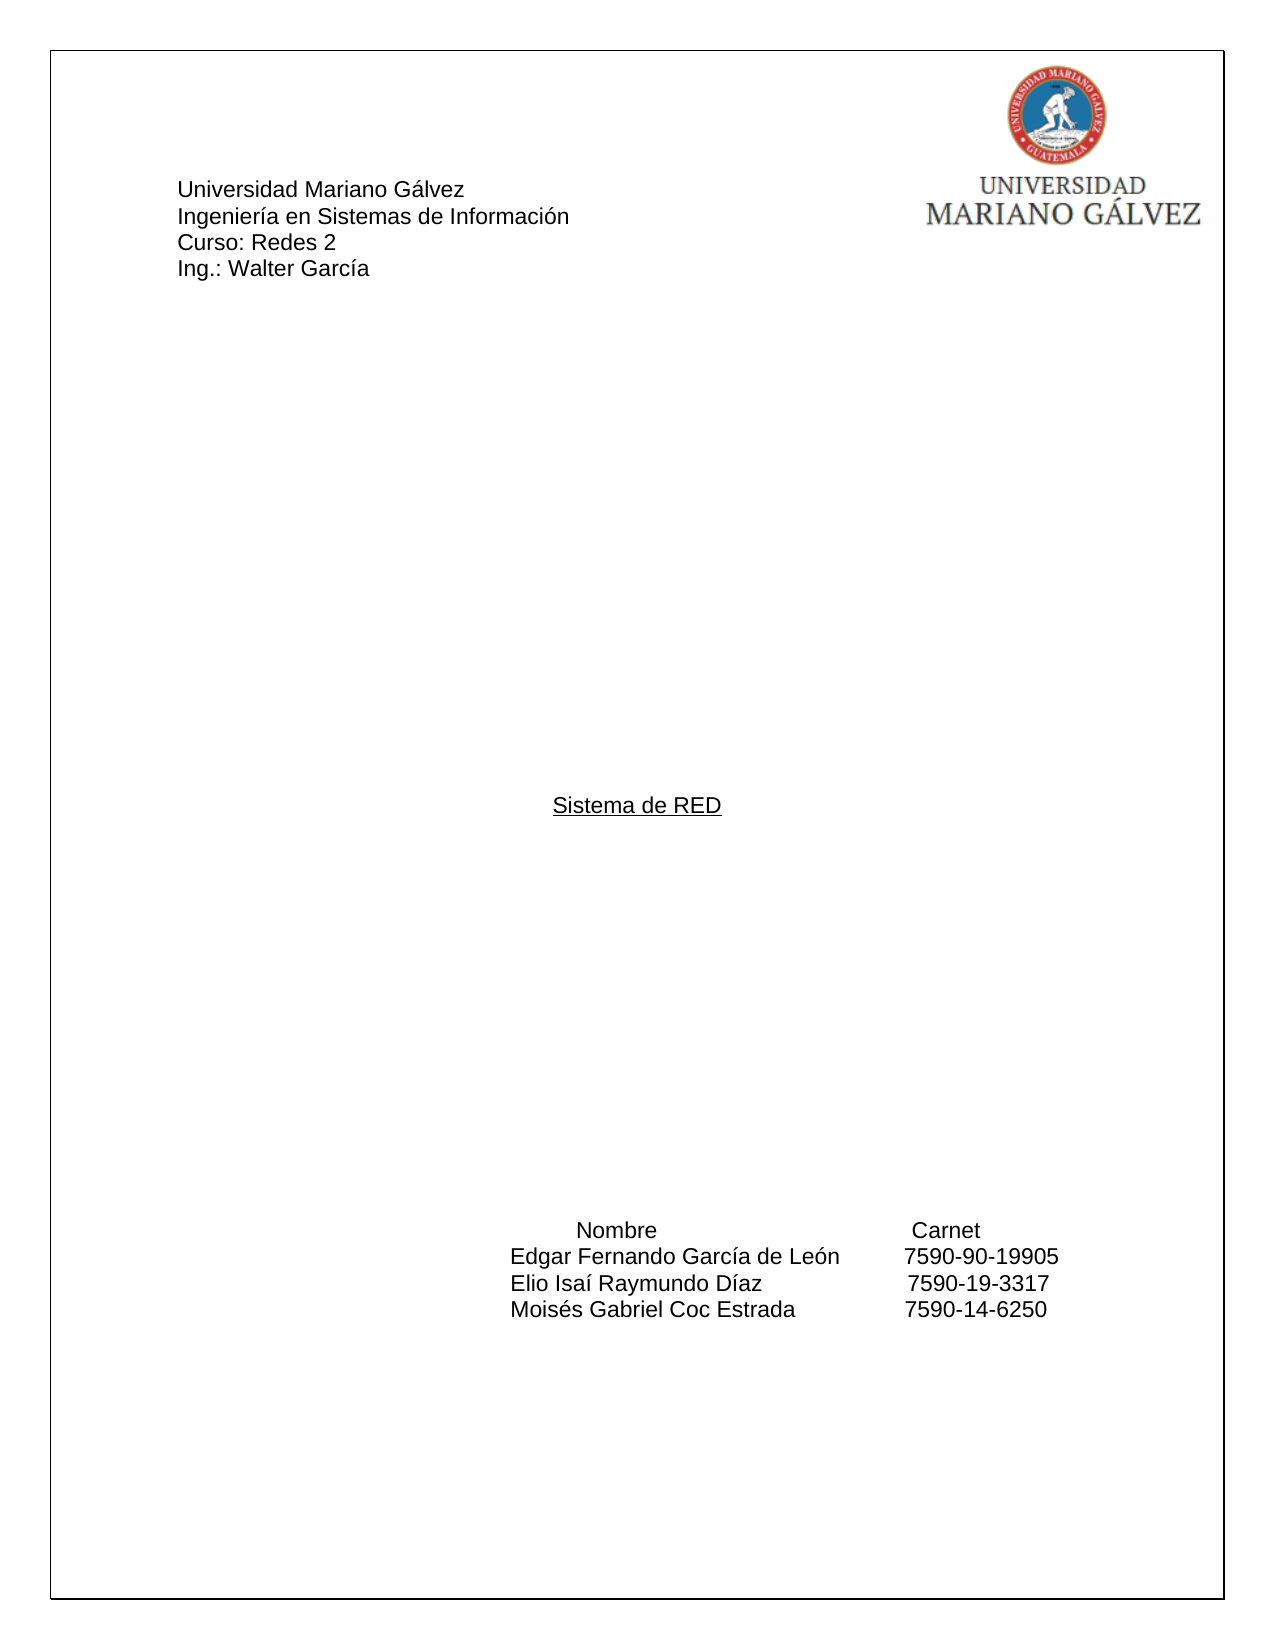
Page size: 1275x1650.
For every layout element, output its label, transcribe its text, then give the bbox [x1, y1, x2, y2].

text Sistema de RED [177, 766, 1097, 819]
text Universidad Mariano Gálvez [177, 176, 1097, 203]
text Ingeniería en Sistemas de Información Curso: Redes 2 [177, 203, 1097, 255]
text Edgar Fernando García de León 7590-90-19905 [327, 1243, 1097, 1269]
picture [920, 51, 1207, 245]
text Ing.: Walter García [177, 255, 1097, 282]
text Elio Isaí Raymundo Díaz 7590-19-3317 Moisés Gabriel Coc Estrada 7590-14-6250 [471, 1269, 1097, 1322]
text Nombre Carnet [327, 1217, 1097, 1243]
